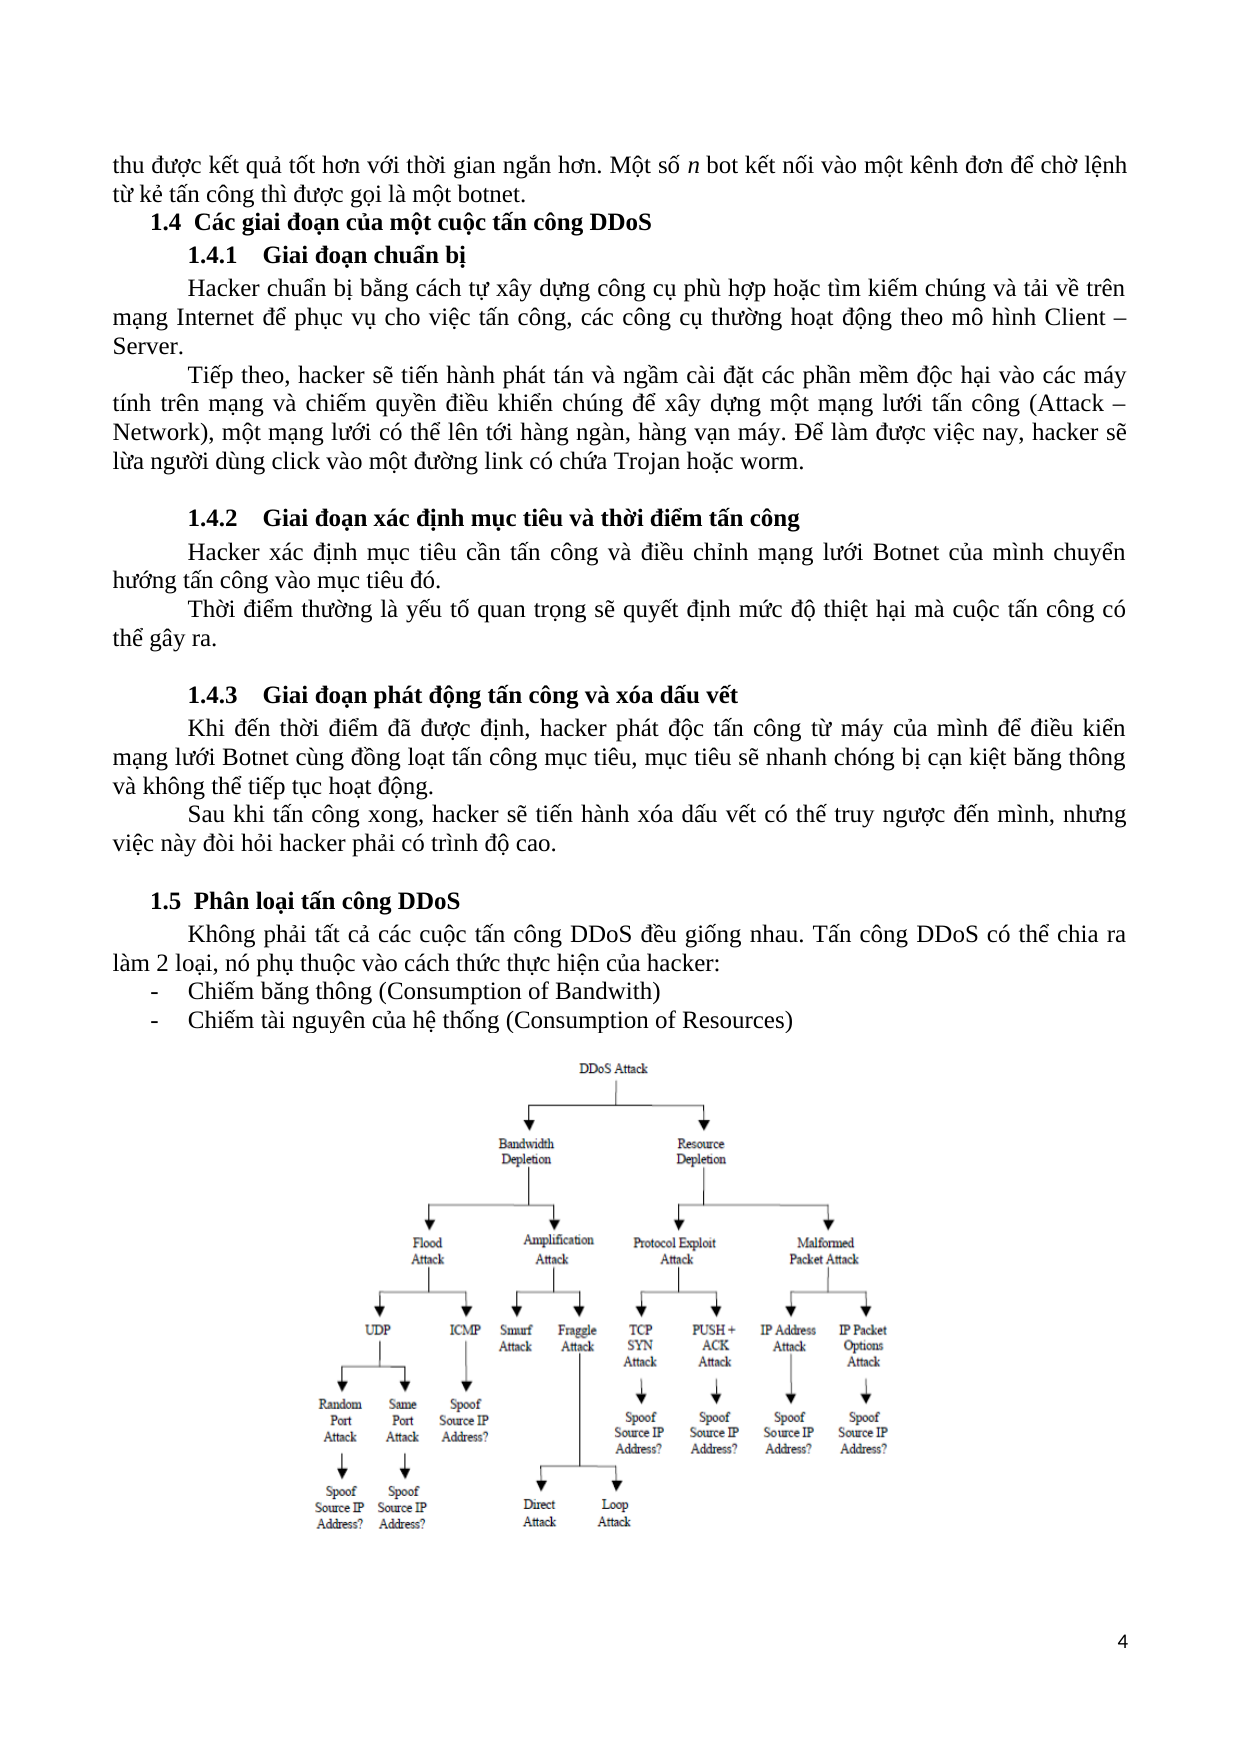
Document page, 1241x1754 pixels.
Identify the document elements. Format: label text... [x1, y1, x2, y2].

list Giai đoạn chuẩn bị [187, 241, 1128, 269]
picture [287, 1033, 954, 1559]
list Chiếm tài nguyên của hệ thống (Consumption of Resources) [150, 1005, 1128, 1034]
text Thời điểm thường là yếu tố quan trọng sẽ quyết định mức độ thiệt hại mà cuộc tấn công có thể gây ra. [112, 594, 1128, 652]
list Giai đoạn phát động tấn công và xóa dấu vết [187, 680, 1128, 709]
list Các giai đoạn của một cuộc tấn công DDoS [150, 207, 1128, 236]
text Không phải tất cả các cuộc tấn công DDoS đều giống nhau. Tấn công DDoS có thể chia ra làm 2 loại, nó phụ thuộc vào cách thức thực hiện của hacker: [112, 919, 1128, 976]
text Hacker xác định mục tiêu cần tấn công và điều chỉnh mạng lưới Botnet của mình chuyển hướng tấn công vào mục tiêu đó. [112, 537, 1128, 594]
text Tiếp theo, hacker sẽ tiến hành phát tán và ngầm cài đặt các phần mềm độc hại vào các máy tính trên mạng và chiếm quyền điều khiển chúng để xây dựng một mạng lưới tấn công (Attack – Network), một mạng lưới có thể lên tới hàng ngàn, hàng vạn máy. Để làm được việc nay, hacker sẽ lừa người dùng click vào một đường link có chứa Trojan hoặc worm. [112, 360, 1128, 475]
list Giai đoạn xác định mục tiêu và thời điểm tấn công [187, 503, 1128, 532]
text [112, 150, 1128, 207]
text Khi đến thời điểm đã được định, hacker phát độc tấn công từ máy của mình để điều kiển mạng lưới Botnet cùng đồng loạt tấn công mục tiêu, mục tiêu sẽ nhanh chóng bị cạn kiệt băng thông và không thể tiếp tục hoạt động. [112, 713, 1128, 799]
text Hacker chuẩn bị bằng cách tự xây dựng công cụ phù hợp hoặc tìm kiếm chúng và tải về trên mạng Internet để phục vụ cho việc tấn công, các công cụ thường hoạt động theo mô hình Client – Server. [112, 273, 1128, 360]
list Phân loại tấn công DDoS [150, 886, 1128, 914]
text Sau khi tấn công xong, hacker sẽ tiến hành xóa dấu vết có thế truy ngược đến mình, nhưng việc này đòi hỏi hacker phải có trình độ cao. [112, 799, 1128, 857]
list Chiếm băng thông (Consumption of Bandwith) [150, 976, 1128, 1005]
